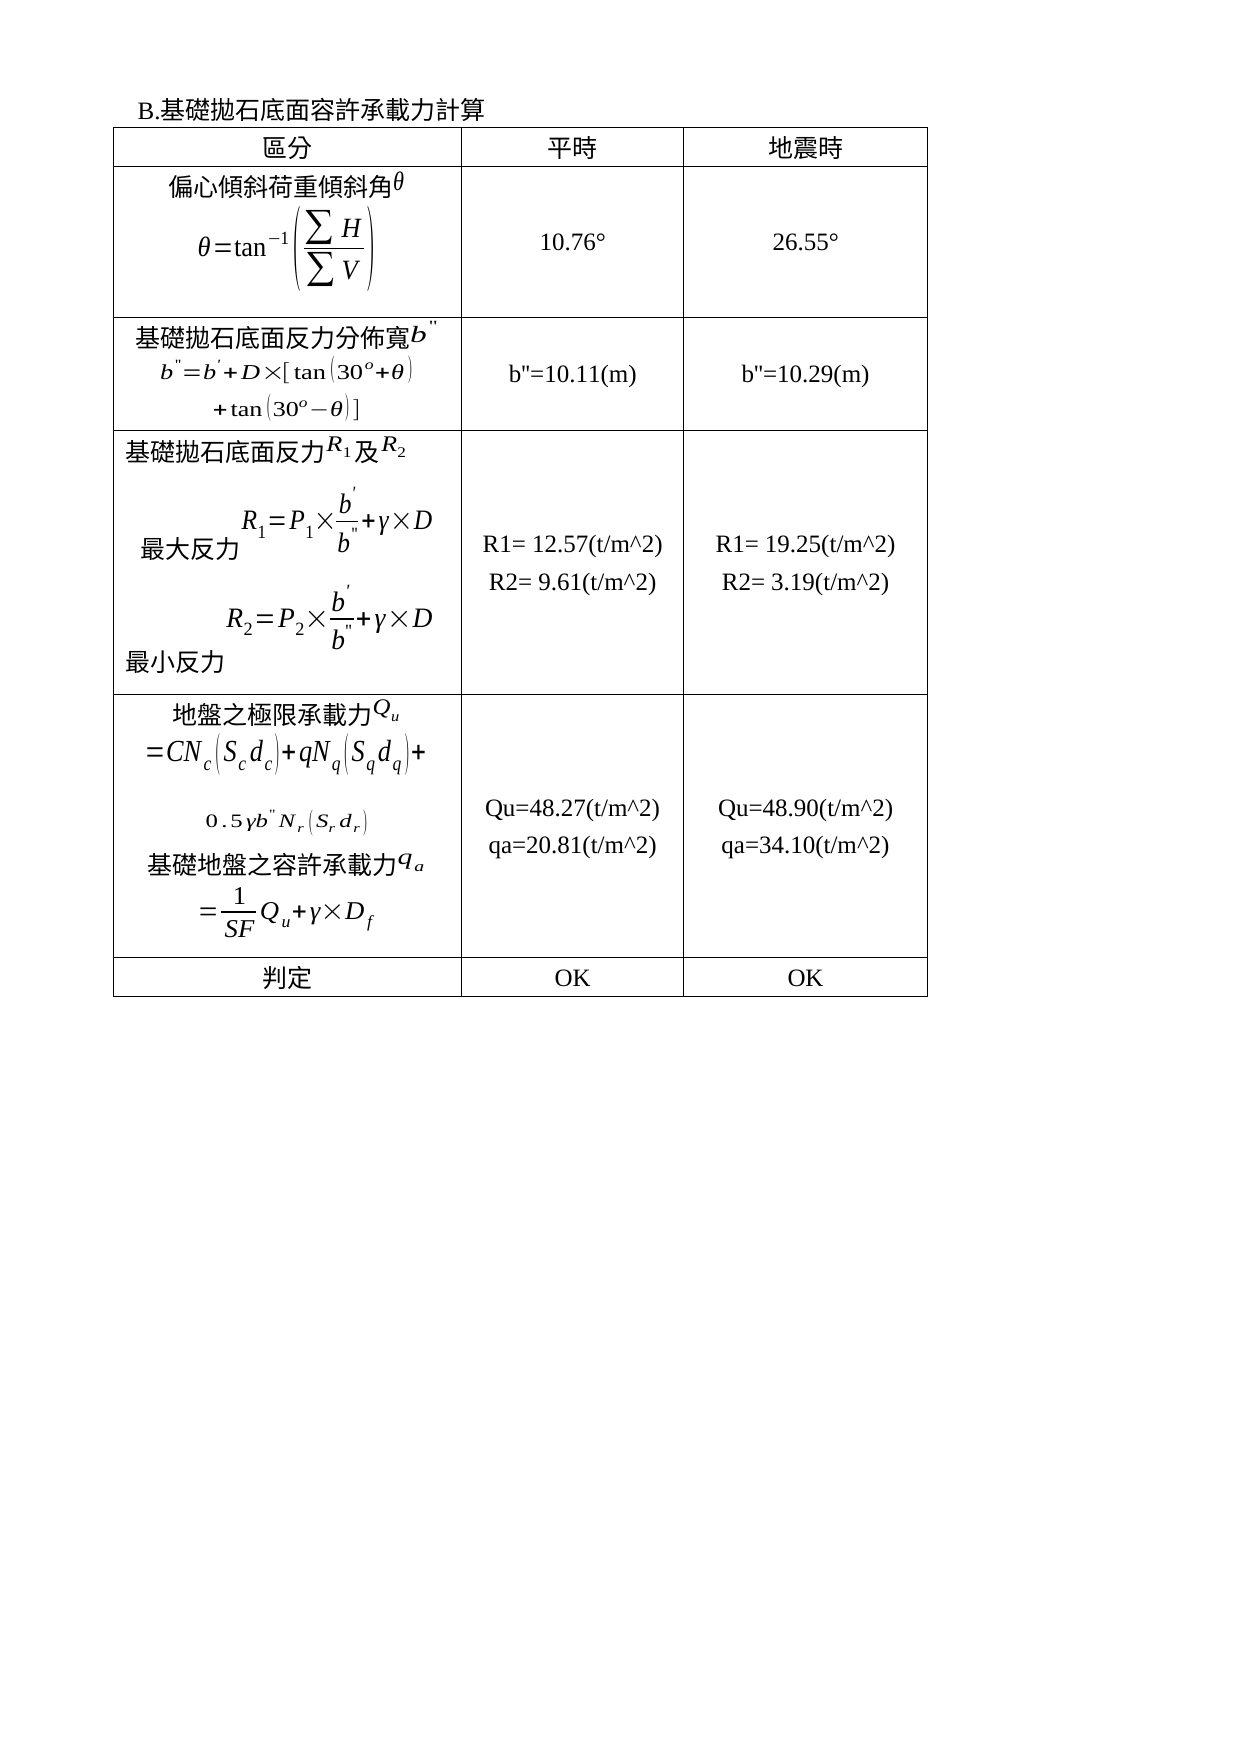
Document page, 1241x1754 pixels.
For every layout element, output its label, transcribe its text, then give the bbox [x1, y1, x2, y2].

table_cell R1= 12.57(t/m^2) R2= 9.61(t/m^2) [462, 431, 683, 694]
table_cell 10.76° [462, 167, 683, 317]
table_header 平時 [462, 128, 683, 166]
table_cell 判定 [114, 958, 461, 996]
table_cell 地盤之極限承載力 基礎地盤之容許承載力 [114, 695, 461, 957]
table_cell R1= 19.25(t/m^2) R2= 3.19(t/m^2) [684, 431, 927, 694]
text B.基礎拋石底面容許承載力計算 [125, 89, 1165, 127]
table_header 地震時 [684, 128, 927, 166]
table_cell 基礎拋石底面反力及 最大反力 最小反力 [114, 431, 461, 694]
table_cell OK [462, 958, 683, 996]
table_cell 26.55° [684, 167, 927, 317]
table_cell 偏心傾斜荷重傾斜角 [114, 167, 461, 317]
table_cell b''=10.29(m) [684, 318, 927, 430]
table_cell Qu=48.27(t/m^2) qa=20.81(t/m^2) [462, 695, 683, 957]
table_header 區分 [114, 128, 461, 166]
table_cell Qu=48.90(t/m^2) qa=34.10(t/m^2) [684, 695, 927, 957]
table_cell OK [684, 958, 927, 996]
table_cell 基礎拋石底面反力分佈寬 [114, 318, 461, 430]
table_cell b''=10.11(m) [462, 318, 683, 430]
